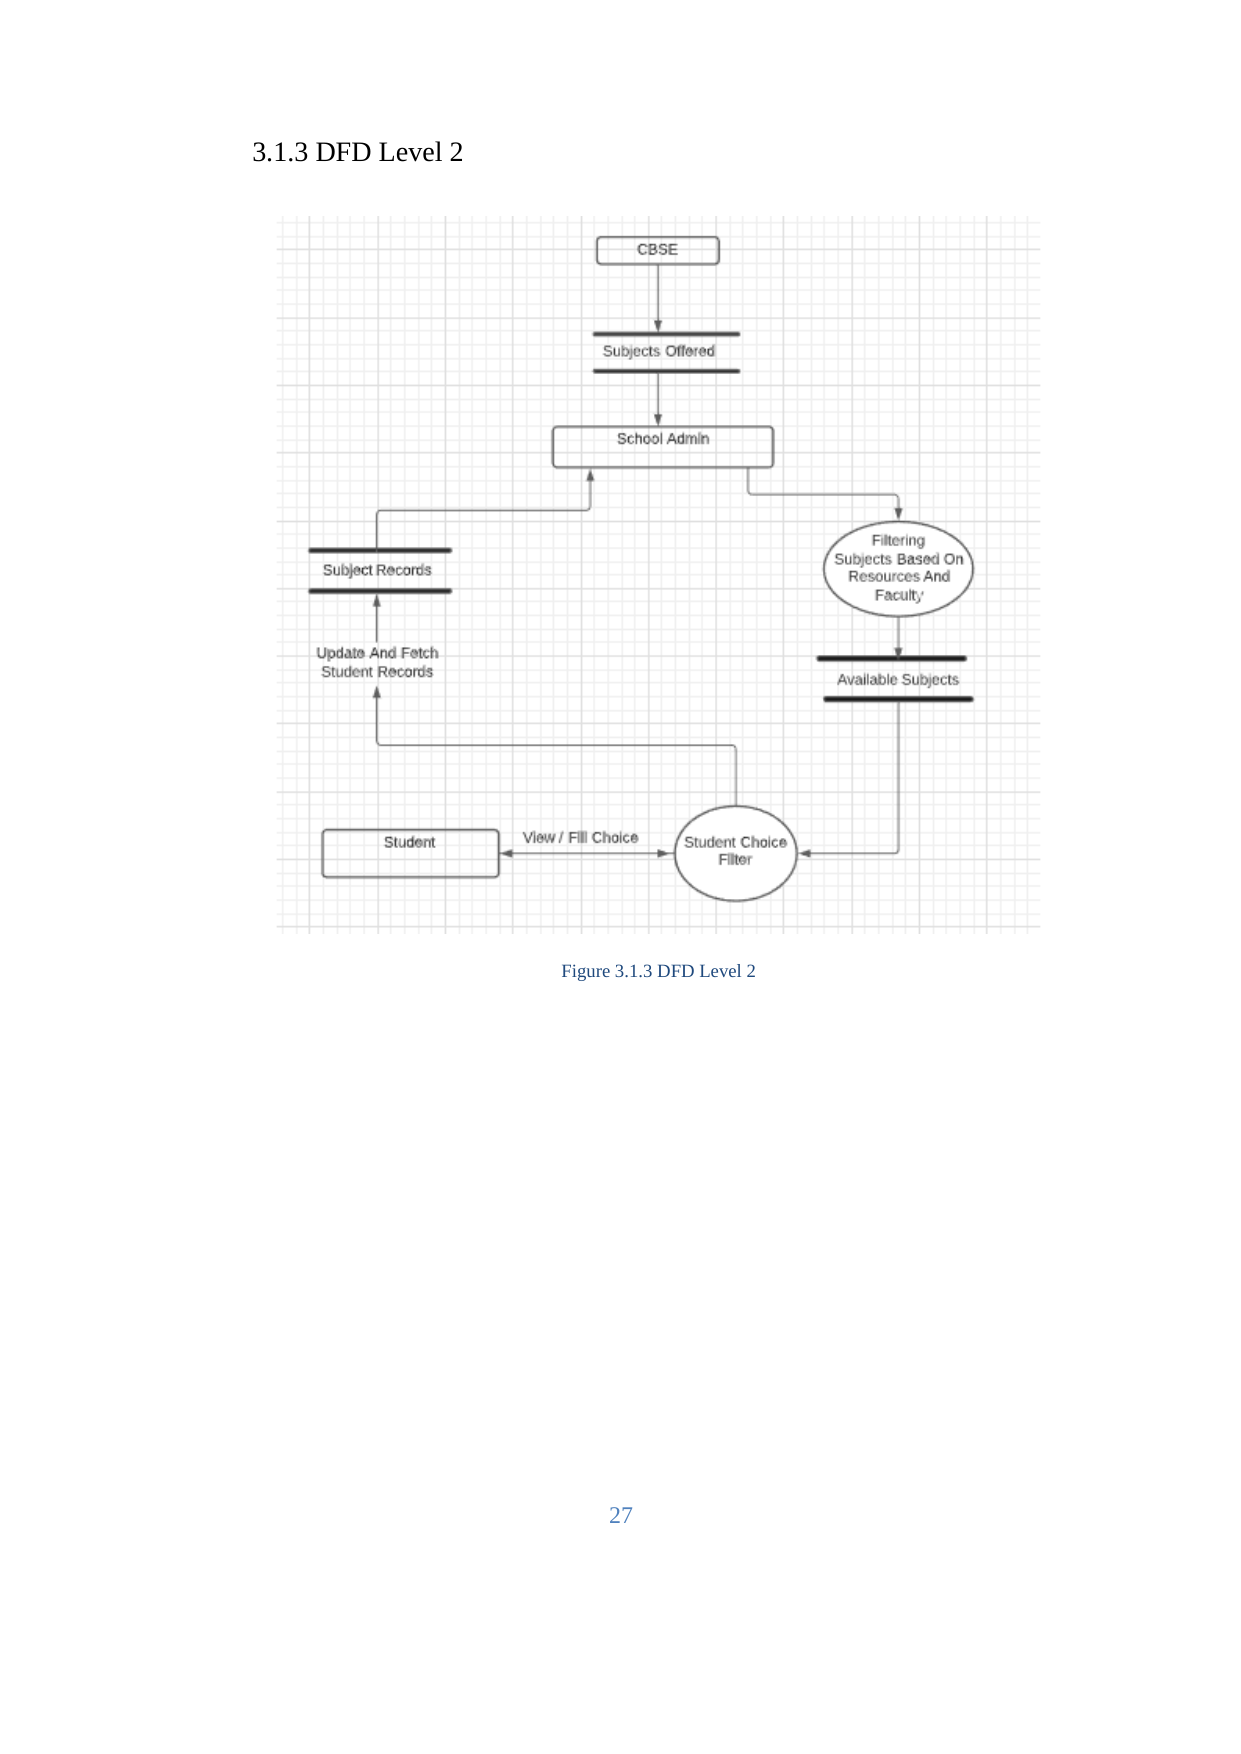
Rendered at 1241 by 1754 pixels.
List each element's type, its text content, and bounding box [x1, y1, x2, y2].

text 3.1.3 DFD Level 2 [204, 135, 1195, 167]
picture [276, 216, 1041, 934]
text Figure 3.1.3 DFD Level 2 [137, 959, 1180, 981]
